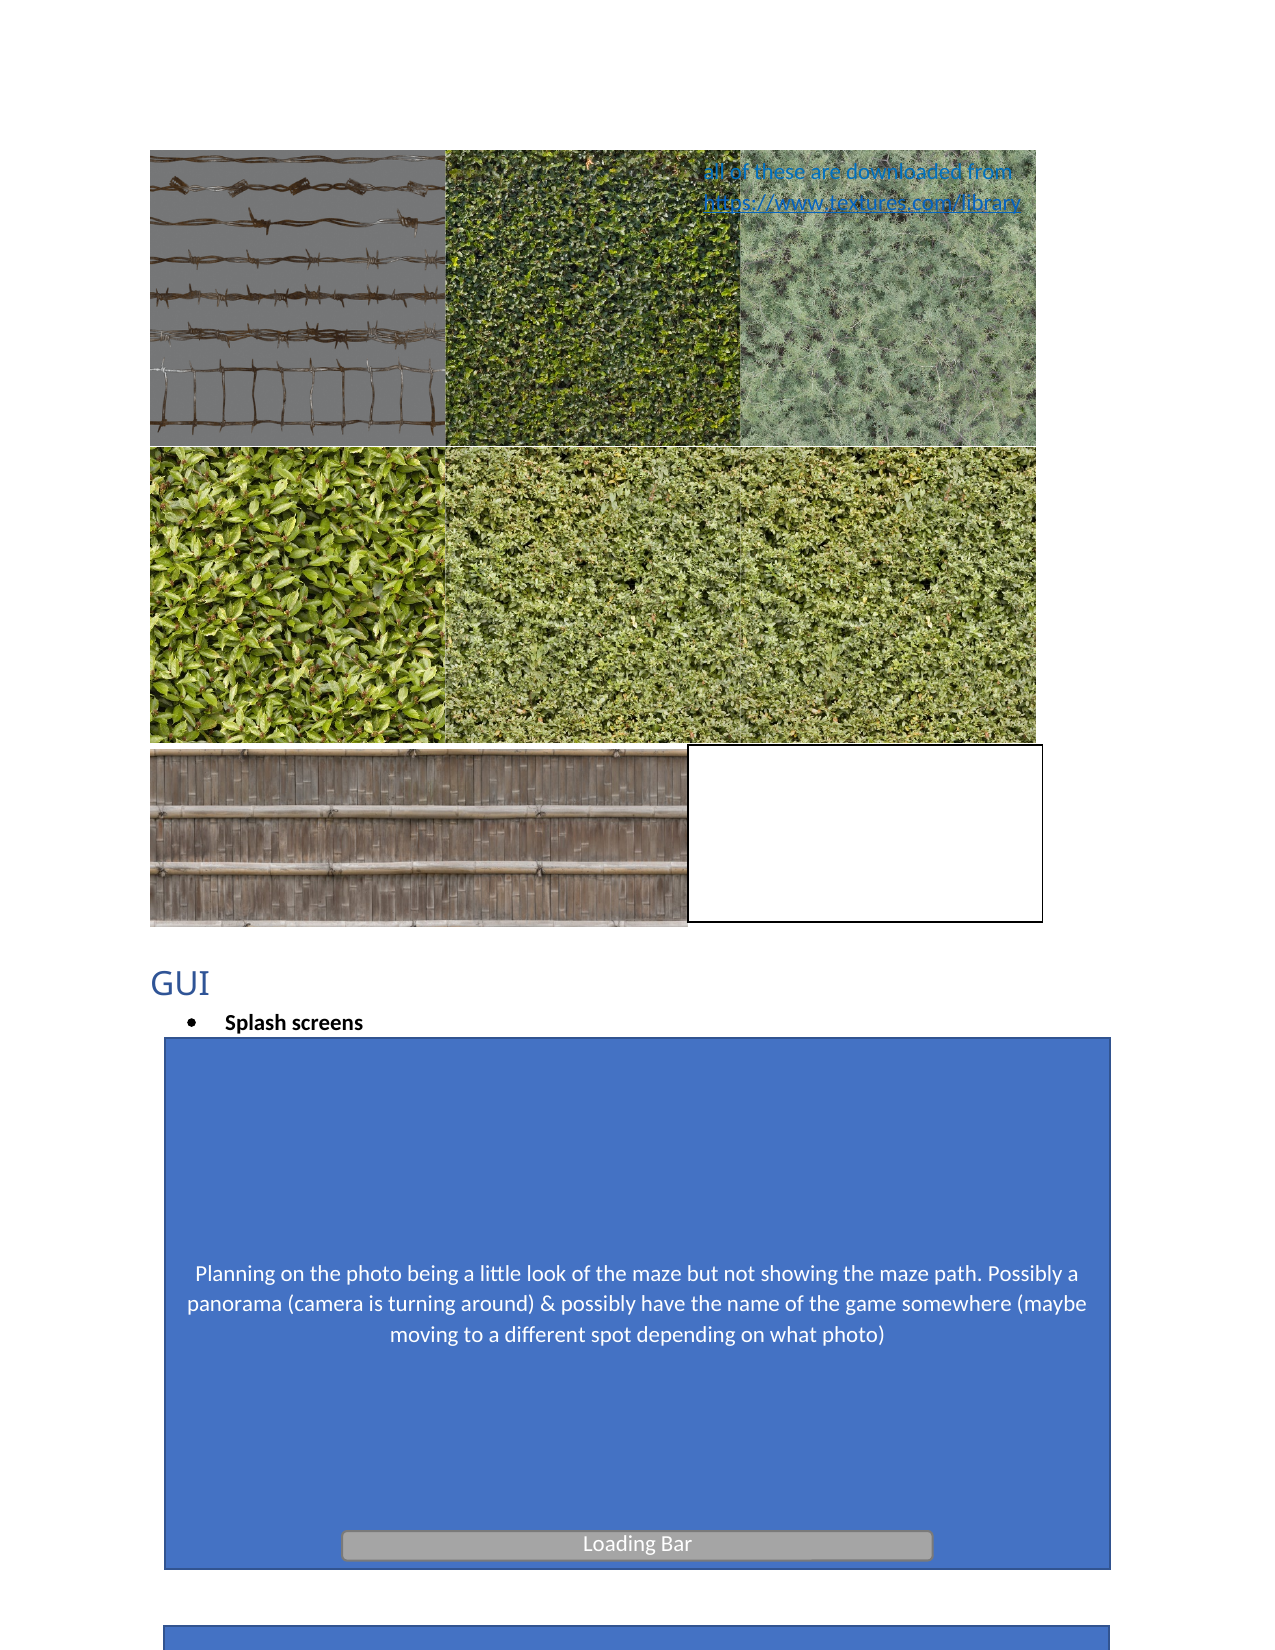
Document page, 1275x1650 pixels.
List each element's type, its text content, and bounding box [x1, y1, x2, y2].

picture [150, 150, 1036, 446]
list Splash screens [187, 1008, 1125, 1036]
picture [150, 447, 1036, 743]
picture [150, 749, 688, 927]
subtitle GUI [150, 959, 1125, 1005]
